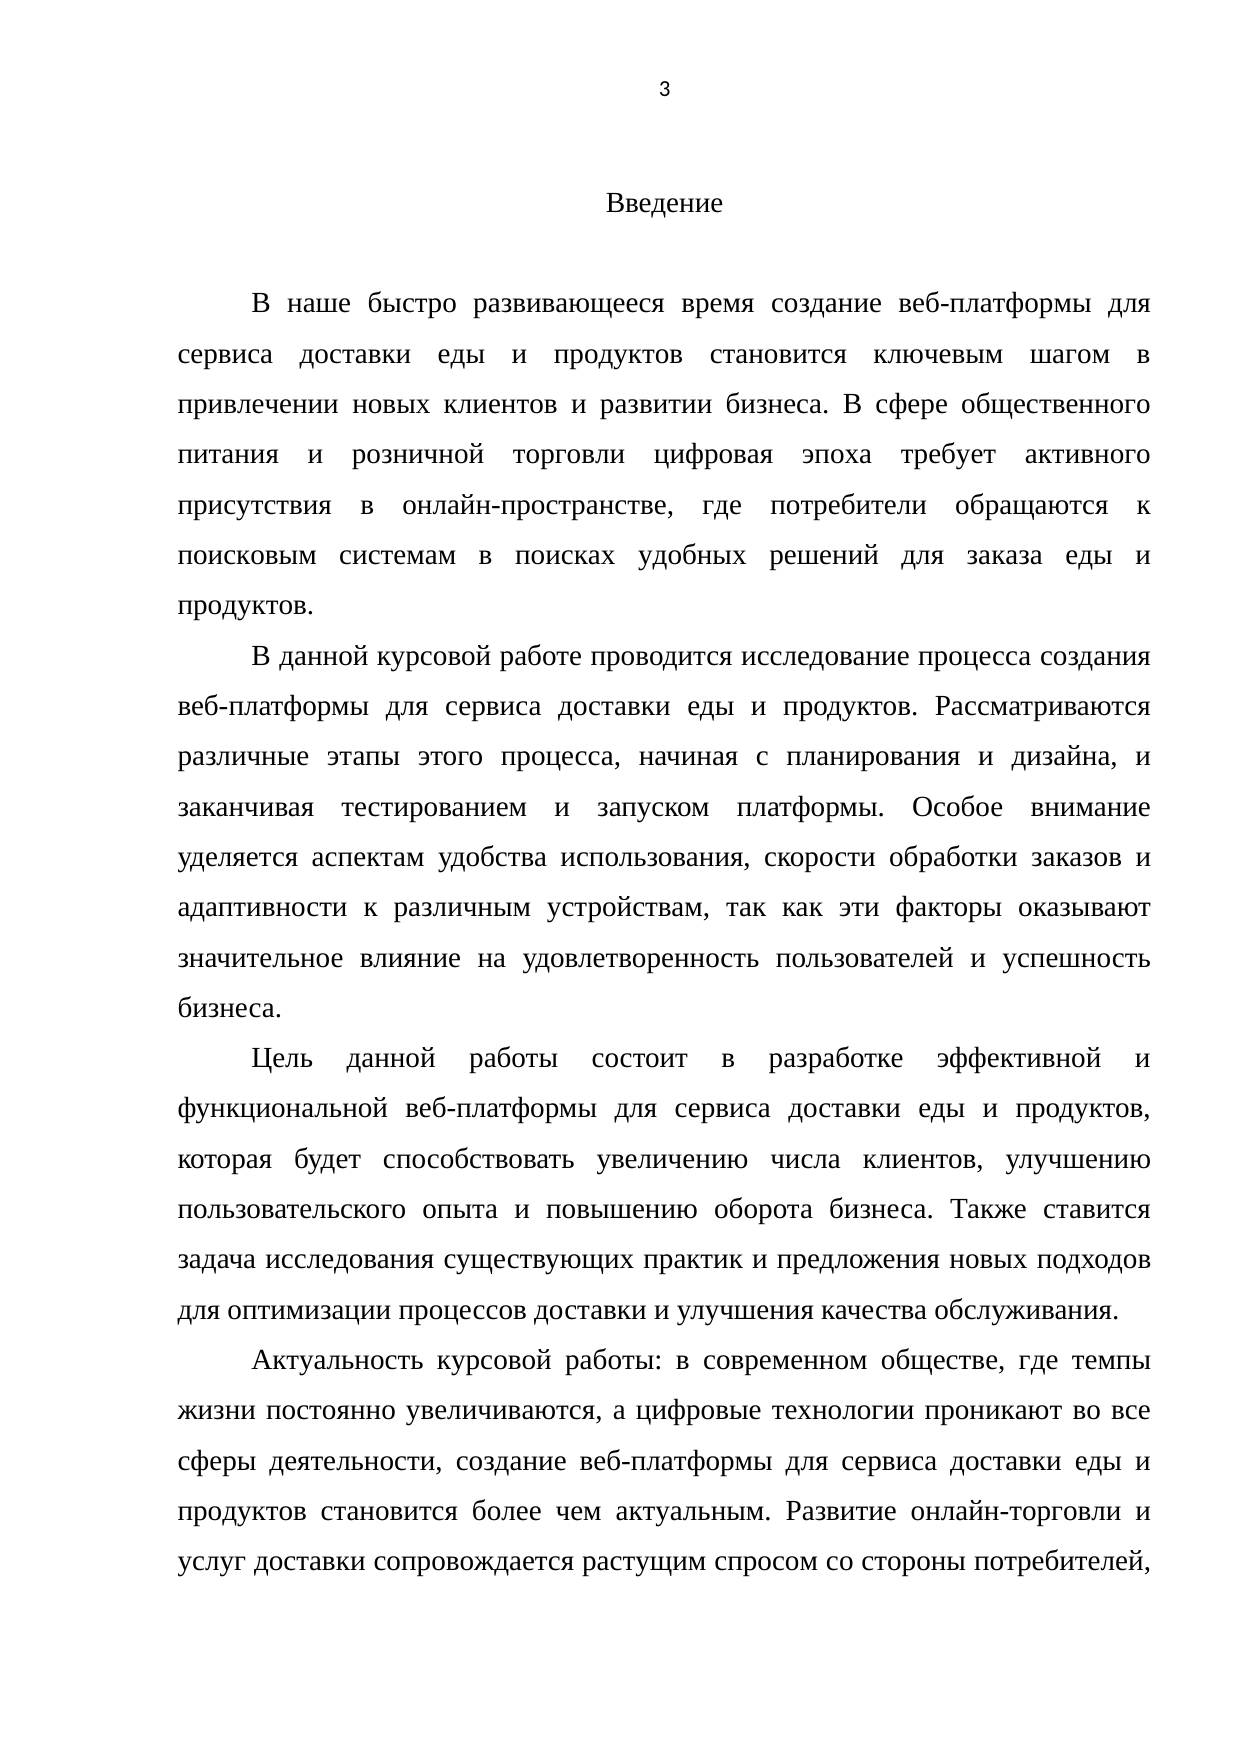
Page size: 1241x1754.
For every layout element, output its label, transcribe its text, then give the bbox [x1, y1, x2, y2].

text Цель данной работы состоит в разработке эффективной и функциональной веб-платформы для сервиса доставки еды и продуктов, которая будет способствовать увеличению числа клиентов, улучшению пользовательского опыта и повышению оборота бизнеса. Также ставится задача исследования существующих практик и предложения новых подходов для оптимизации процессов доставки и улучшения качества обслуживания. [177, 1040, 1152, 1325]
text В наше быстро развивающееся время создание веб-платформы для сервиса доставки еды и продуктов становится ключевым шагом в привлечении новых клиентов и развитии бизнеса. В сфере общественного питания и розничной торговли цифровая эпоха требует активного присутствия в онлайн-пространстве, где потребители обращаются к поисковым системам в поисках удобных решений для заказа еды и продуктов. [177, 286, 1152, 621]
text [177, 1342, 1152, 1577]
text В данной курсовой работе проводится исследование процесса создания веб-платформы для сервиса доставки еды и продуктов. Рассматриваются различные этапы этого процесса, начиная с планирования и дизайна, и заканчивая тестированием и запуском платформы. Особое внимание уделяется аспектам удобства использования, скорости обработки заказов и адаптивности к различным устройствам, так как эти факторы оказывают значительное влияние на удовлетворенность пользователей и успешность бизнеса. [177, 638, 1152, 1023]
subtitle Введение [177, 185, 1152, 219]
